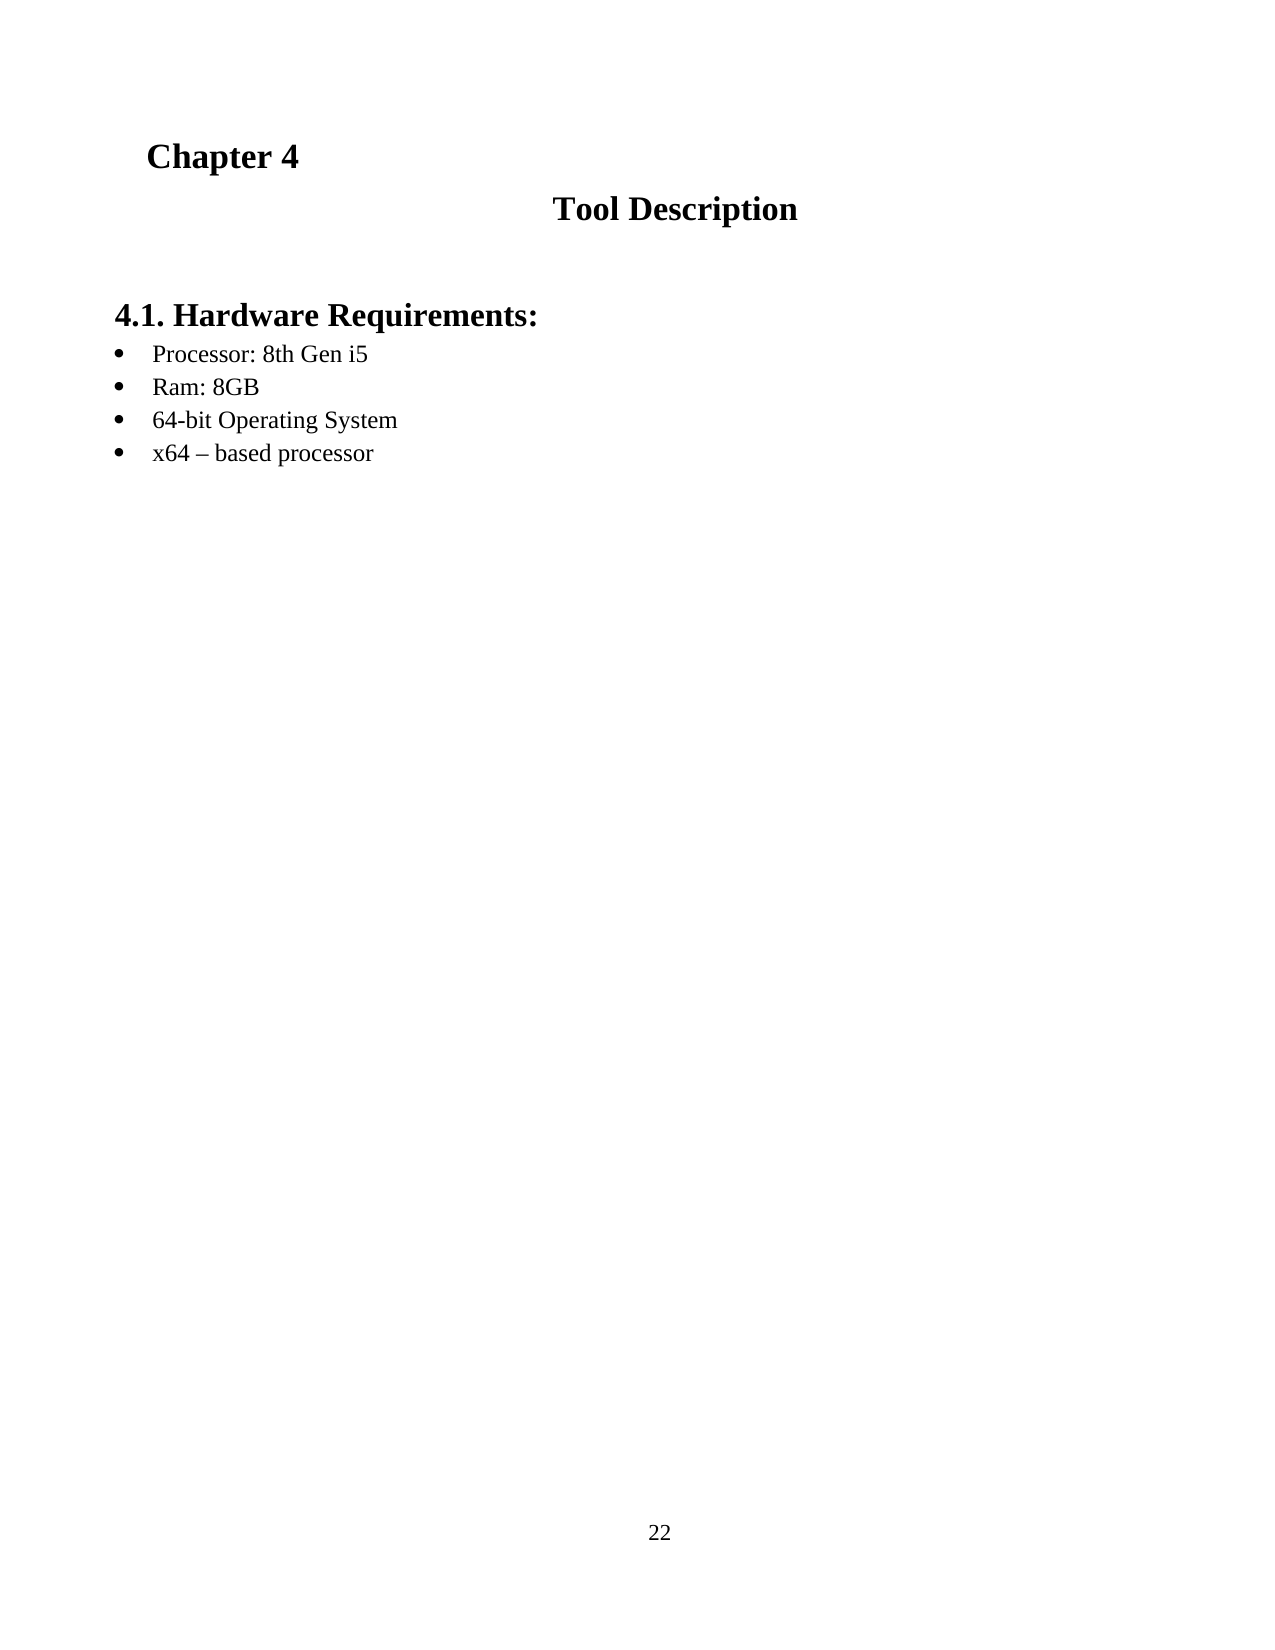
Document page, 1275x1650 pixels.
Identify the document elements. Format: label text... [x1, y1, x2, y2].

subtitle Chapter 4 [146, 135, 1173, 176]
list 64-bit Operating System [114, 405, 1204, 434]
list Ram: 8GB [114, 372, 1204, 401]
subtitle Tool Description [146, 188, 1204, 228]
list x64 – based processor [114, 438, 1204, 467]
list Processor: 8th Gen i5 [114, 339, 1204, 368]
subtitle 4.1. Hardware Requirements: [114, 295, 1204, 333]
